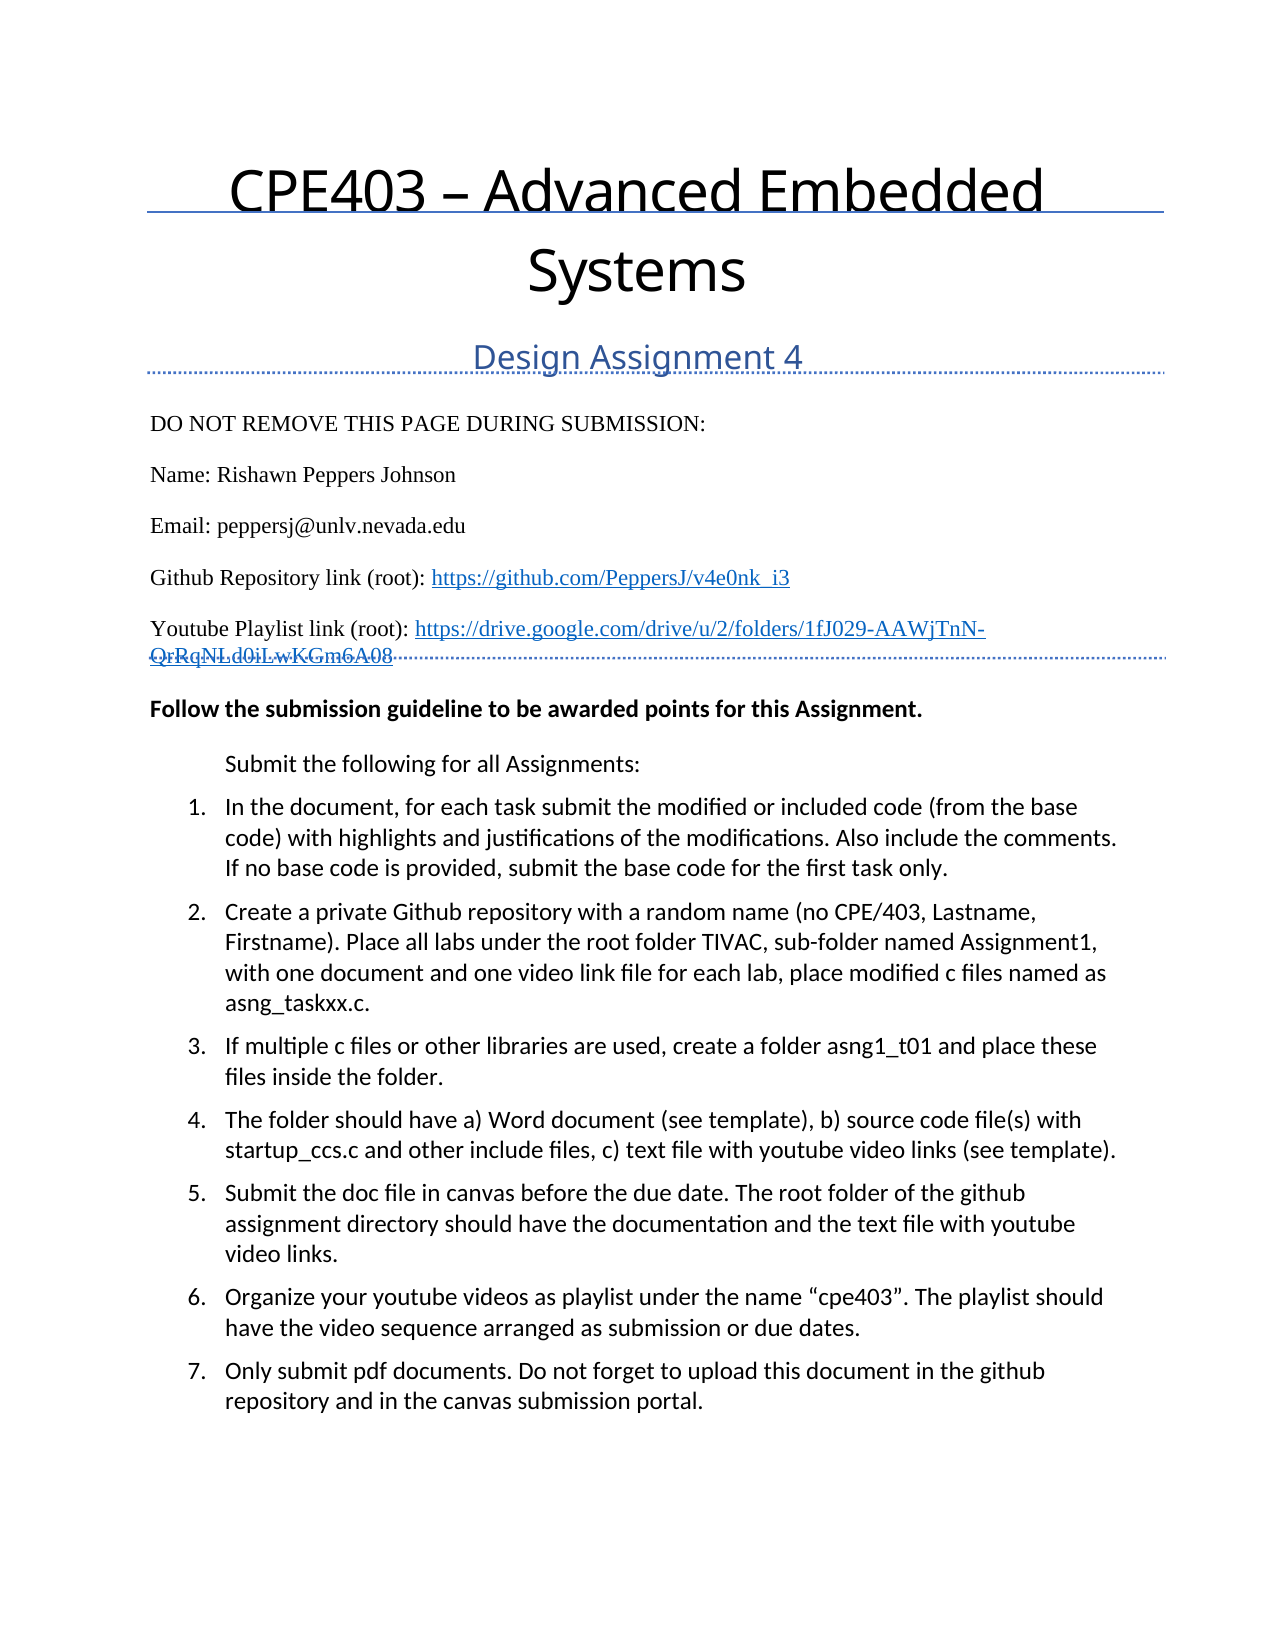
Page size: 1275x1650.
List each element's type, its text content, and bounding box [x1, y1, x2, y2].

list In the document, for each task submit the modified or included code (from the base code) with highlights and justifications of the modifications. Also include the comments. If no base code is provided, submit the base code for the first task only. [187, 792, 1125, 883]
title CPE403 – Advanced Embedded Systems [150, 150, 1125, 211]
text Submit the following for all Assignments: [225, 748, 1125, 779]
text Youtube Playlist link (root): https://drive.google.com/drive/u/2/folders/1fJ029-AAWjTnN-QrRqNLd0iLwKGm6A08 [150, 615, 1125, 668]
title CPE403 – Advanced Embedded Systems [150, 213, 1125, 309]
list If multiple c files or other libraries are used, create a folder asng1_t01 and place these files inside the folder. [187, 1030, 1125, 1091]
text Name: Rishawn Peppers Johnson [150, 461, 1125, 488]
list Only submit pdf documents. Do not forget to upload this document in the github repository and in the canvas submission portal. [187, 1355, 1125, 1416]
list Create a private Github repository with a random name (no CPE/403, Lastname, Firstname). Place all labs under the root folder TIVAC, sub-folder named Assignment1, with one document and one video link file for each lab, place modified c files named as asng_taskxx.c. [187, 896, 1125, 1018]
text Follow the submission guideline to be awarded points for this Assignment. [150, 693, 1125, 723]
list The folder should have a) Word document (see template), b) source code file(s) with startup_ccs.c and other include files, c) text file with youtube video links (see template). [187, 1104, 1125, 1165]
list Organize your youtube videos as playlist under the name “cpe403”. The playlist should have the video sequence arranged as submission or due dates. [187, 1281, 1125, 1342]
list Submit the doc file in canvas before the due date. The root folder of the github assignment directory should have the documentation and the text file with youtube video links. [187, 1177, 1125, 1269]
text DO NOT REMOVE THIS PAGE DURING SUBMISSION: [150, 410, 1125, 436]
subtitle Design Assignment 4 [150, 334, 1125, 379]
text Email: peppersj@unlv.nevada.edu [150, 513, 1125, 539]
text Github Repository link (root): https://github.com/PeppersJ/v4e0nk_i3 [150, 564, 1125, 590]
